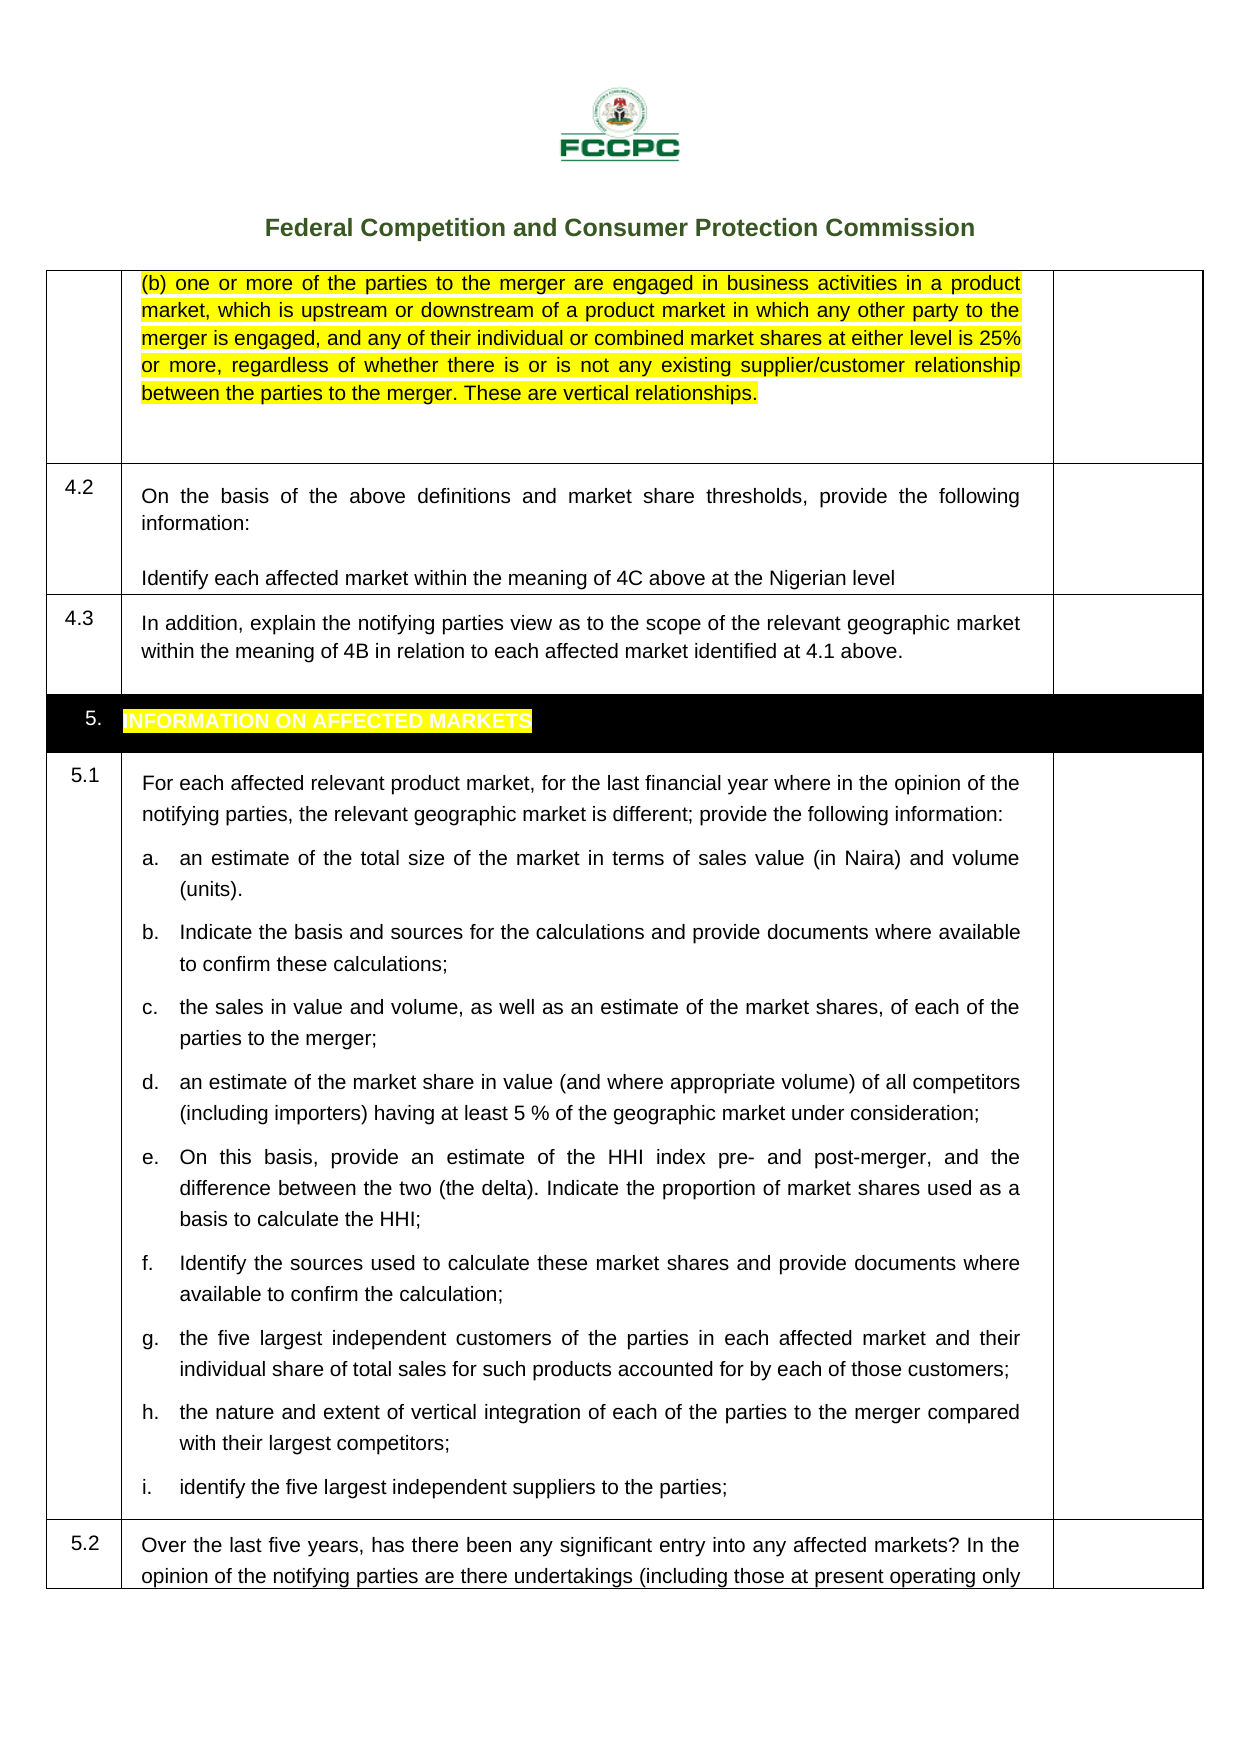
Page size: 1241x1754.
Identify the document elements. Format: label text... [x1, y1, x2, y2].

table_cell [1054, 464, 1202, 594]
table_cell [1053, 695, 1202, 752]
picture [541, 75, 699, 184]
table_cell [47, 271, 121, 463]
table_cell For each affected relevant product market, for the last financial year where in the opinion of the notifying parties, the relevant geographic market is different; provide the following information: an estimate of the total size of the market in terms of sales value (in Naira) and volume (units). Indicate the basis and sources for the calculations and provide documents where available to confirm these calculations; the sales in value and volume, as well as an estimate of the market shares, of each of the parties to the merger; an estimate of the market share in value (and where appropriate volume) of all competitors (including importers) having at least 5 % of the geographic market under consideration; On this basis, provide an estimate of the HHI index pre- and post-merger, and the difference between the two (the delta). Indicate the proportion of market shares used as a basis to calculate the HHI; Identify the sources used to calculate these market shares and provide documents where available to confirm the calculation; the five largest independent customers of the parties in each affected market and their individual share of total sales for such products accounted for by each of those customers; the nature and extent of vertical integration of each of the parties to the merger compared with their largest competitors; identify the five largest independent suppliers to the parties; [122, 753, 1053, 1519]
table_cell [1054, 753, 1202, 1519]
table_cell 4.3 [47, 595, 121, 694]
table_cell [1054, 271, 1202, 463]
table_cell [1054, 1520, 1202, 1588]
table_cell 5.1 [47, 753, 121, 1519]
table_cell [1054, 595, 1202, 694]
table_cell In addition, explain the notifying parties view as to the scope of the relevant geographic market within the meaning of 4B in relation to each affected market identified at 4.1 above. [122, 595, 1053, 694]
table_cell 5.2 [47, 1520, 121, 1588]
table_cell 4.2 [47, 464, 121, 594]
table_cell INFORMATION ON AFFECTED MARKETS [122, 695, 1053, 752]
table_cell On the basis of the above definitions and market share thresholds, provide the following information: Identify each affected market within the meaning of 4C above at the Nigerian level [122, 464, 1053, 594]
table_cell [47, 695, 121, 752]
